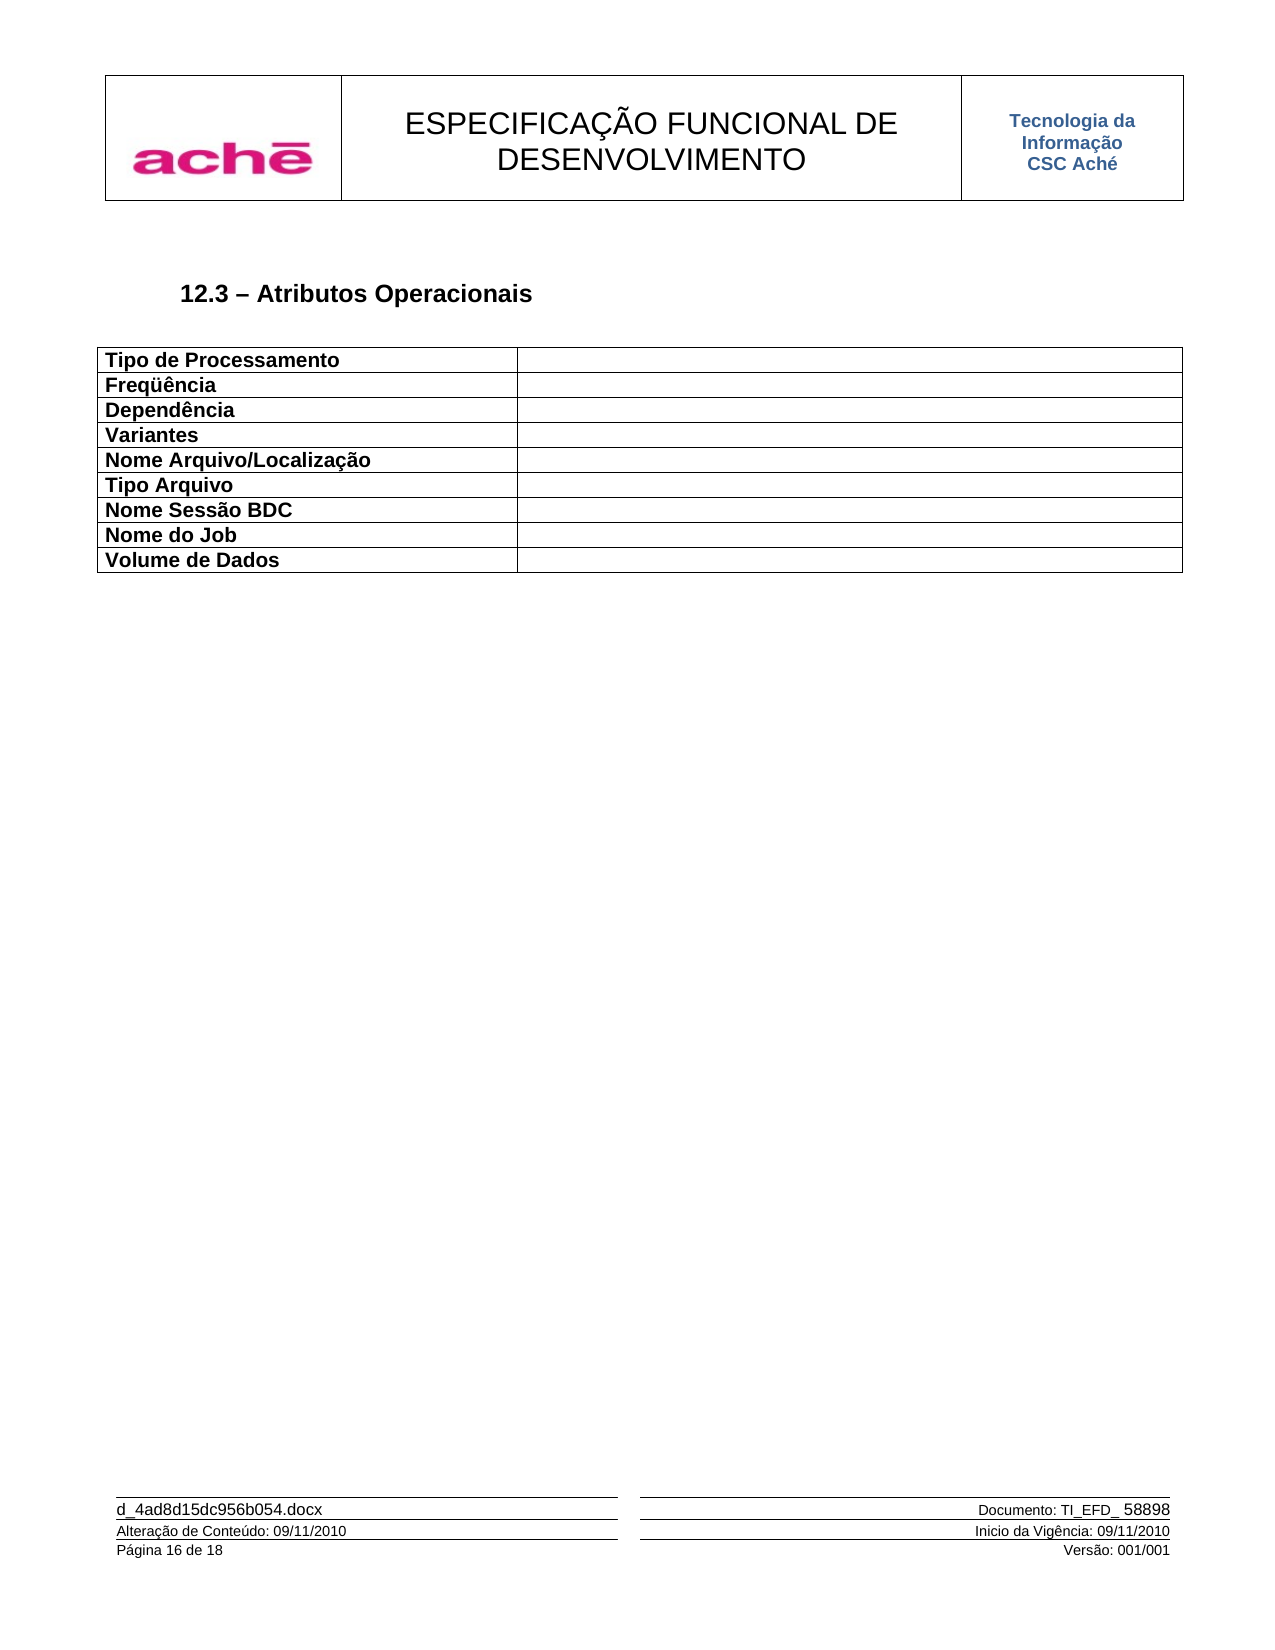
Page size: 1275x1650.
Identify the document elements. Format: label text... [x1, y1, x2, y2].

table_cell [518, 423, 1182, 447]
table_cell Freqüência [98, 373, 517, 397]
table_cell Nome do Job [98, 523, 517, 547]
table_cell Nome Arquivo/Localização [98, 448, 517, 472]
table_cell Volume de Dados [98, 548, 517, 572]
table_cell [518, 448, 1182, 472]
table_cell [518, 398, 1182, 422]
picture [126, 137, 321, 178]
table_header [518, 348, 1182, 372]
subtitle 12.3 – Atributos Operacionais [180, 279, 1170, 308]
table_cell [518, 473, 1182, 497]
table_header Tipo de Processamento [98, 348, 517, 372]
table_cell [518, 523, 1182, 547]
table_cell Tipo Arquivo [98, 473, 517, 497]
table_cell [518, 498, 1182, 522]
table_cell Variantes [98, 423, 517, 447]
table_cell Nome Sessão BDC [98, 498, 517, 522]
table_cell [518, 548, 1182, 572]
table_cell [518, 373, 1182, 397]
table_cell Dependência [98, 398, 517, 422]
